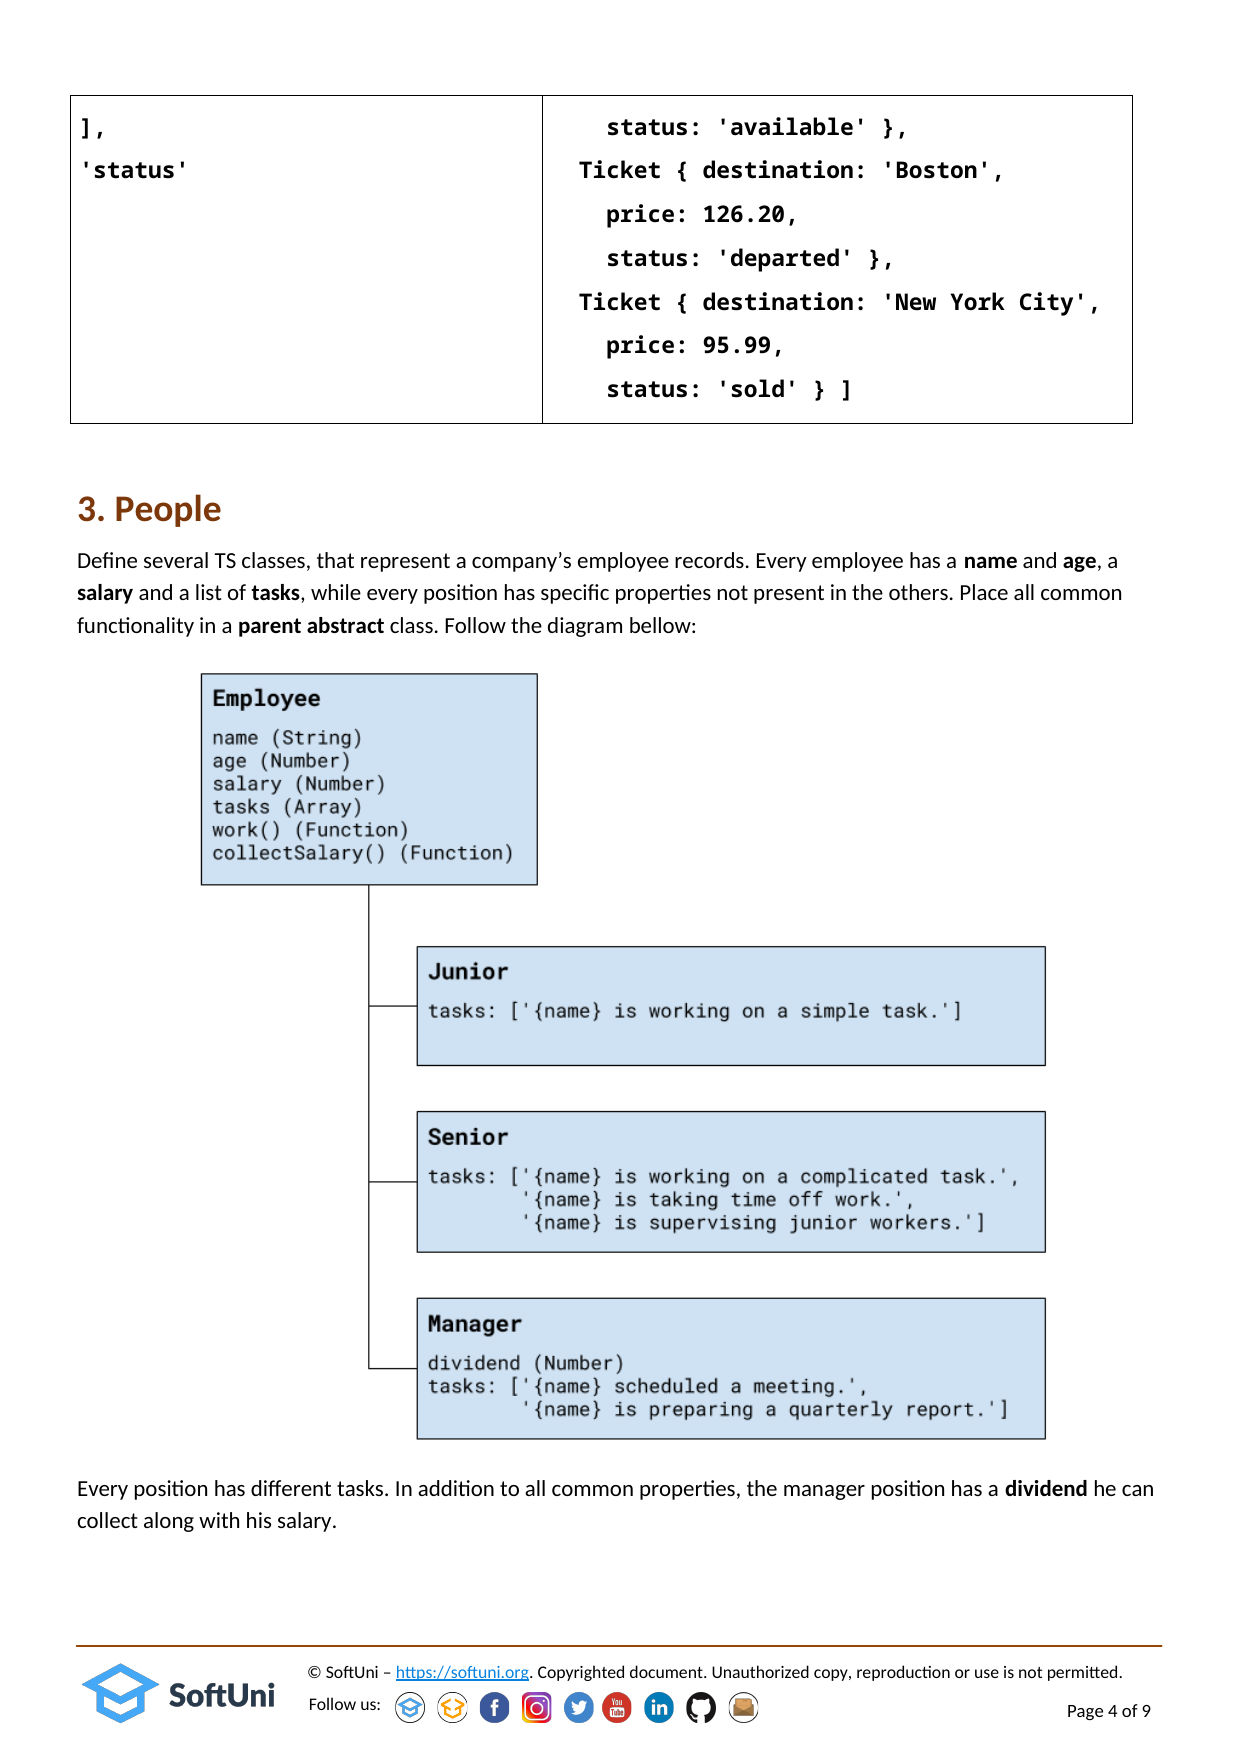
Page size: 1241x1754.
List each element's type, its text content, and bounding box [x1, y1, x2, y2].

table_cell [71, 96, 542, 423]
picture [665, 1692, 674, 1701]
text Every position has different tasks. In addition to all common properties, the manager position has a dividend he can collect along with his salary. [77, 1474, 1163, 1534]
picture [437, 1692, 468, 1723]
picture [479, 1692, 510, 1723]
picture [686, 1692, 716, 1723]
picture [658, 1705, 667, 1714]
picture [644, 1692, 653, 1701]
picture [564, 1692, 594, 1723]
text Define several TS classes, that represent a company’s employee records. Every employee has a name and age, a salary and a list of tasks, while every position has specific properties not present in the others. Place all common functionality in a parent abstract class. Follow the diagram bellow: [77, 546, 1163, 639]
subtitle People [77, 485, 1163, 531]
picture [75, 1658, 281, 1729]
picture [602, 1692, 632, 1723]
picture [728, 1692, 759, 1723]
picture [665, 1714, 674, 1723]
picture [177, 655, 1063, 1458]
picture [395, 1692, 425, 1723]
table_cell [543, 96, 1132, 423]
picture [644, 1714, 653, 1723]
picture [522, 1692, 552, 1723]
